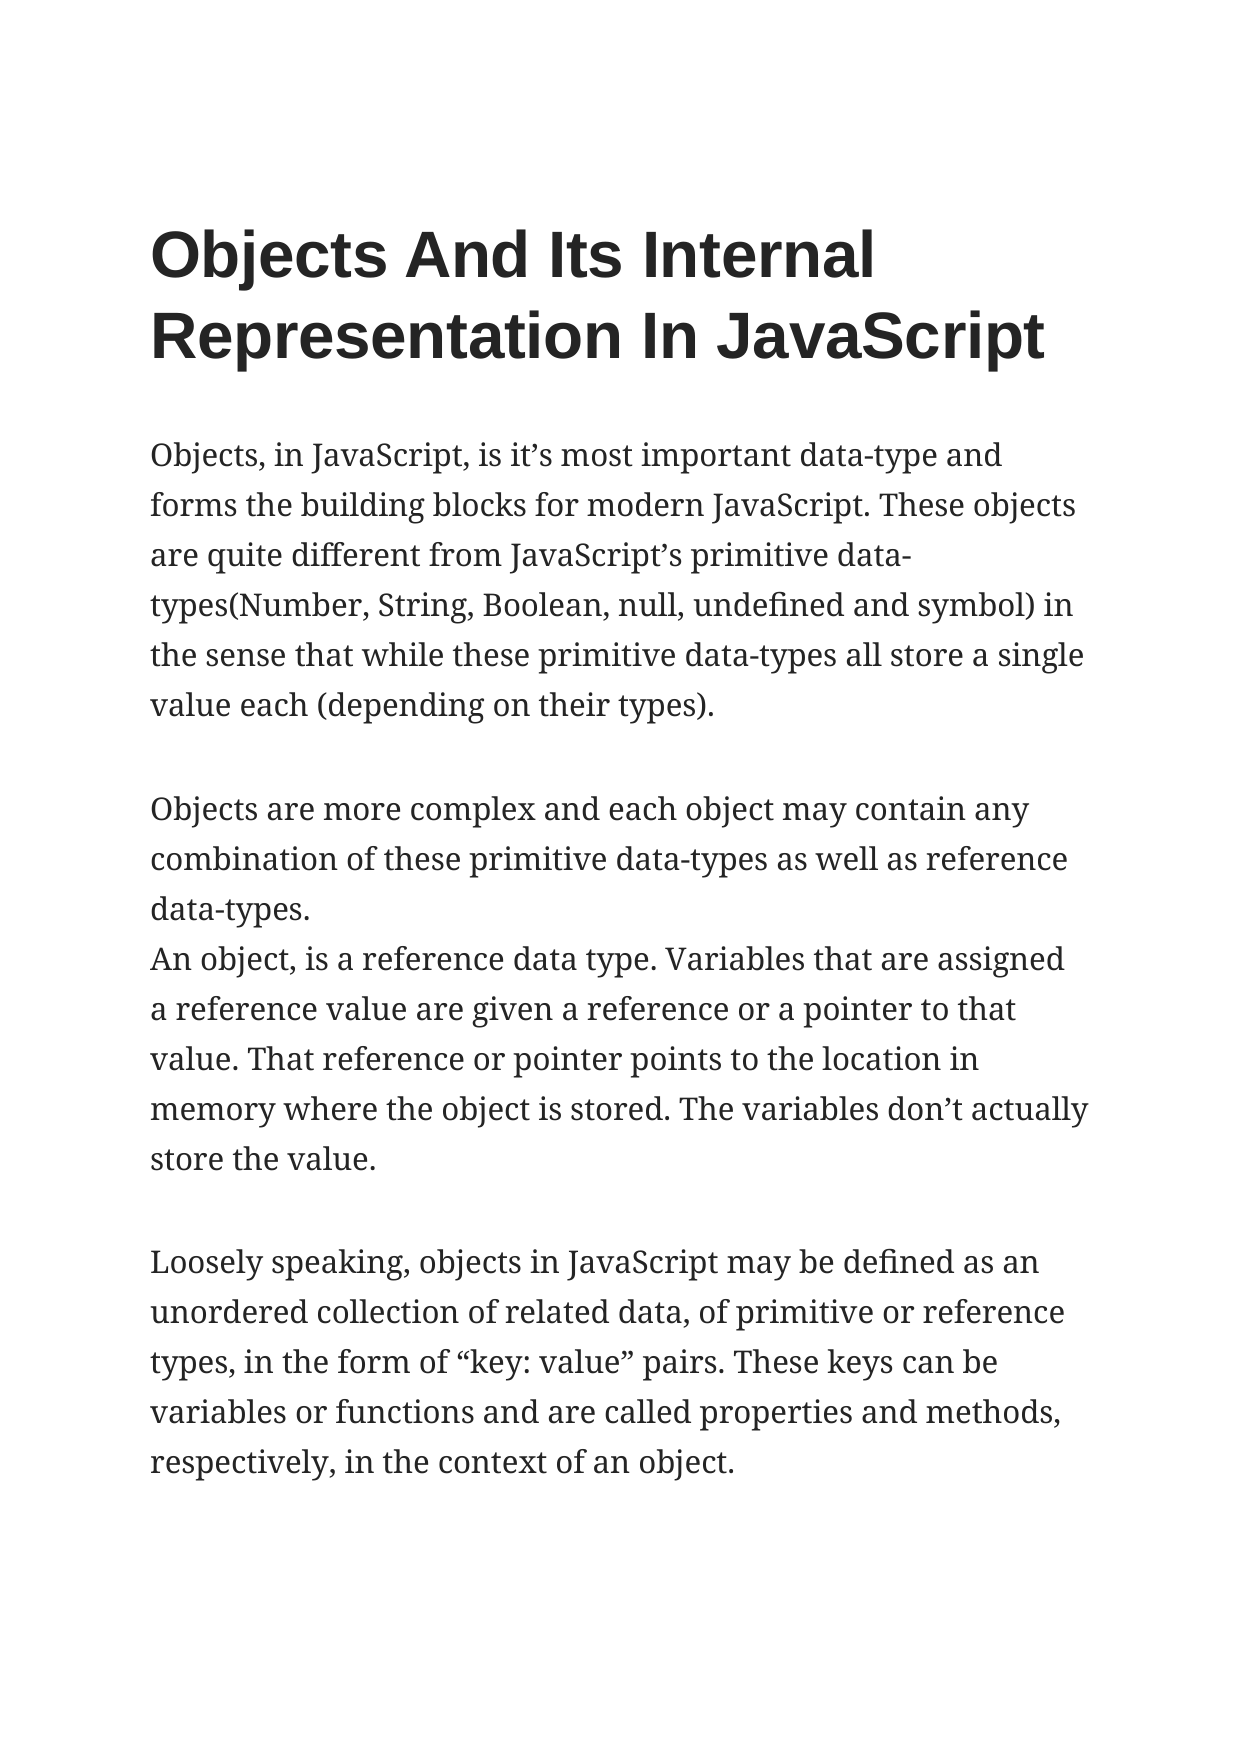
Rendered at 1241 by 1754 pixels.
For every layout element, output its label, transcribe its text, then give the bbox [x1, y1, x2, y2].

text Objects, in JavaScript, is it’s most important data-type and forms the building blocks for modern JavaScript. These objects are quite different from JavaScript’s primitive data-types(Number, String, Boolean, null, undefined and symbol) in the sense that while these primitive data-types all store a single value each (depending on their types). [150, 426, 1090, 726]
text Loosely speaking, objects in JavaScript may be defined as an unordered collection of related data, of primitive or reference types, in the form of “key: value” pairs. These keys can be variables or functions and are called properties and methods, respectively, in the context of an object. [150, 1233, 1090, 1483]
text Objects are more complex and each object may contain any combination of these primitive data-types as well as reference data-types. An object, is a reference data type. Variables that are assigned a reference value are given a reference or a pointer to that value. That reference or pointer points to the location in memory where the object is stored. The variables don’t actually store the value. [150, 779, 1090, 1179]
text Objects And Its Internal Representation In JavaScript [150, 210, 1090, 372]
